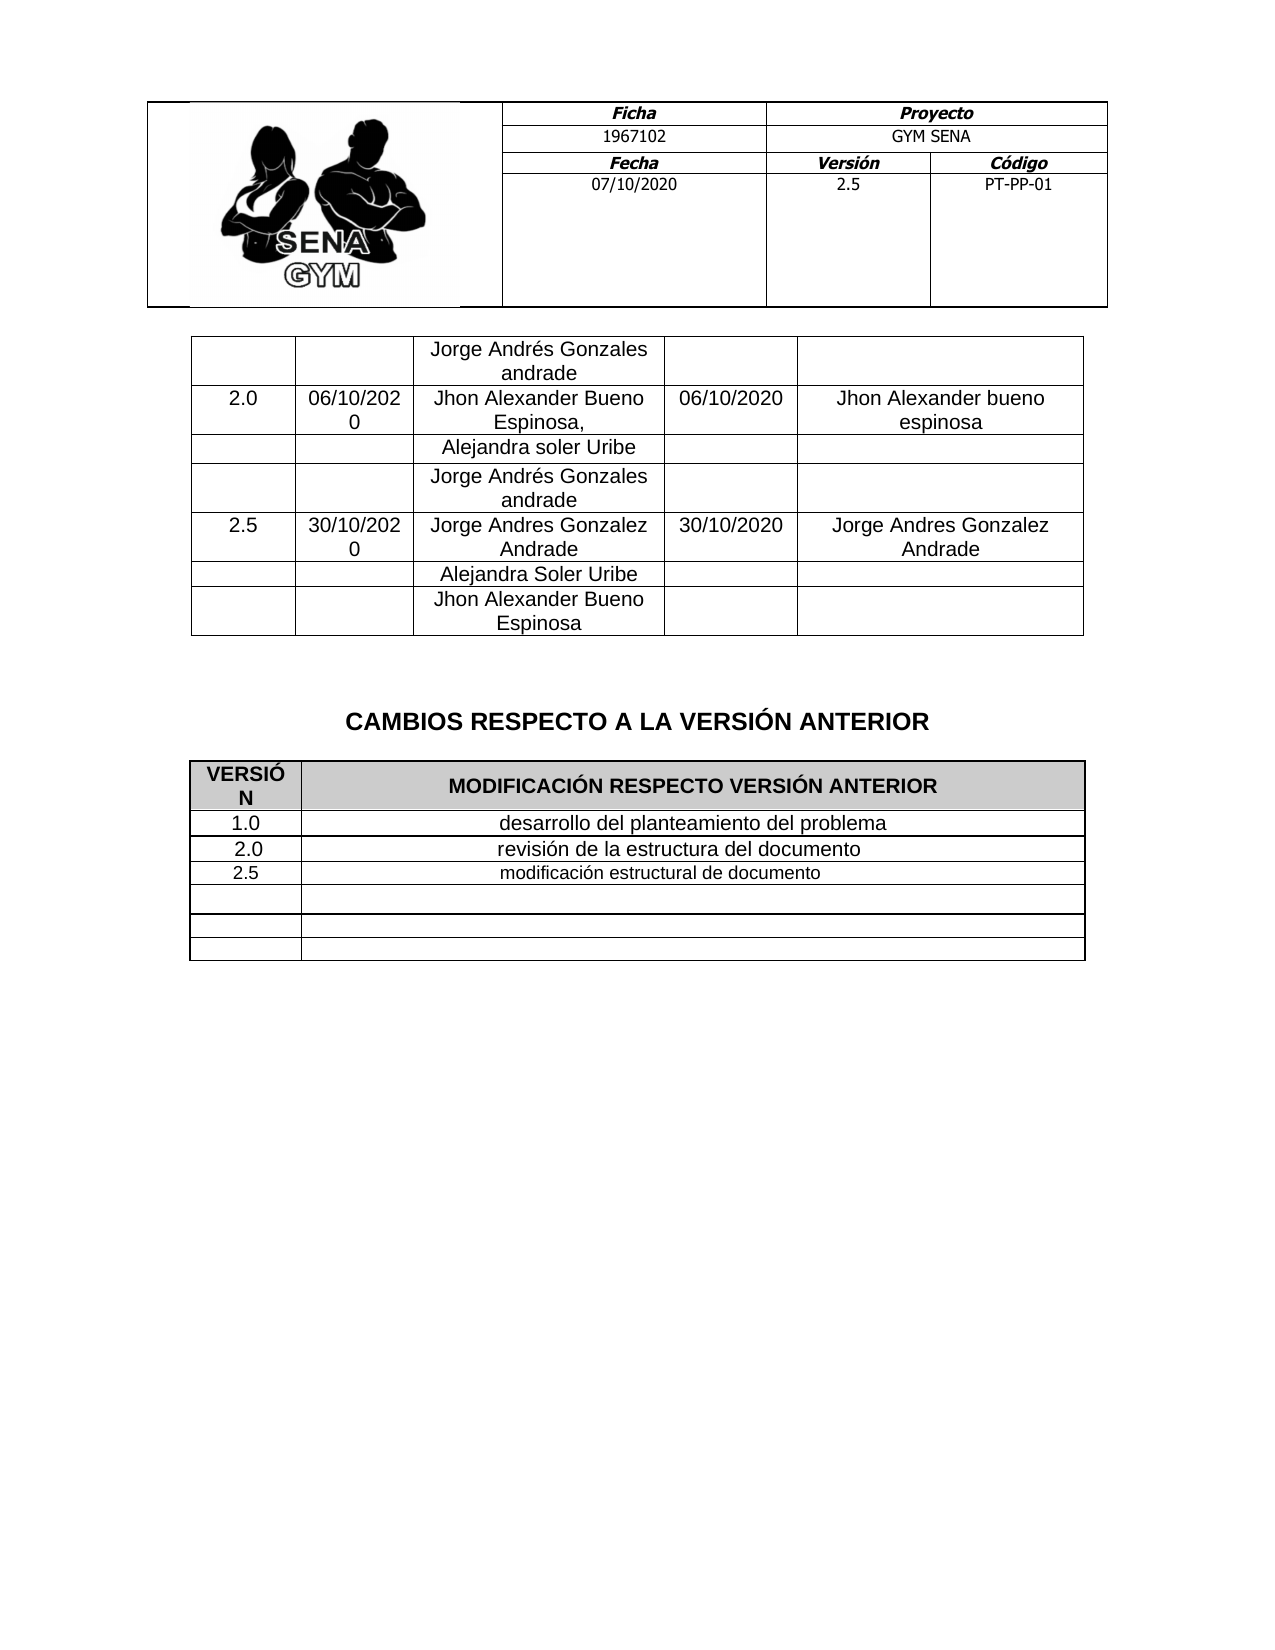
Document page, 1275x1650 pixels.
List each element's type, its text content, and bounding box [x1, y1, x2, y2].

table_cell modificación estructural de documento [302, 862, 1084, 884]
table_cell Jhon Alexander Bueno Espinosa [414, 587, 664, 634]
table_cell [296, 587, 413, 634]
table_cell [192, 337, 295, 384]
table_cell [296, 435, 413, 463]
table_cell Jorge Andres Gonzalez Andrade [414, 513, 664, 561]
table_cell 2.5 [192, 513, 295, 561]
table_cell Alejandra Soler Uribe [414, 562, 664, 586]
table_cell [798, 435, 1083, 463]
table_cell [798, 562, 1083, 586]
table_cell [296, 337, 413, 384]
table_cell Jhon Alexander bueno espinosa [798, 386, 1083, 433]
table_cell [296, 464, 413, 512]
table_cell [798, 587, 1083, 634]
table_cell 30/10/2020 [665, 513, 797, 561]
table_cell 06/10/2020 [296, 386, 413, 433]
table_header VERSIÓN [191, 762, 301, 809]
table_cell [296, 562, 413, 586]
table_cell [665, 337, 797, 384]
table_cell 2.0 [192, 386, 295, 433]
table_cell 1.0 [191, 811, 301, 835]
text CAMBIOS RESPECTO A LA VERSIÓN ANTERIOR [177, 707, 1098, 736]
table_cell [192, 435, 295, 463]
table_header MODIFICACIÓN RESPECTO VERSIÓN ANTERIOR [302, 762, 1084, 809]
table_cell [192, 464, 295, 512]
table_cell 30/10/2020 [296, 513, 413, 561]
table_cell [665, 464, 797, 512]
table_cell [191, 938, 301, 959]
picture [189, 102, 460, 307]
table_cell [665, 587, 797, 634]
table_cell [302, 915, 1084, 936]
table_cell [192, 587, 295, 634]
table_cell Alejandra soler Uribe [414, 435, 664, 463]
table_cell Jhon Alexander Bueno Espinosa, [414, 386, 664, 433]
table_cell desarrollo del planteamiento del problema [302, 811, 1084, 835]
table_cell [191, 915, 301, 936]
table_cell Jorge Andrés Gonzales andrade [414, 464, 664, 512]
table_cell [798, 337, 1083, 384]
table_cell Jorge Andres Gonzalez Andrade [798, 513, 1083, 561]
table_cell [665, 435, 797, 463]
table_cell 2.0 [191, 837, 301, 861]
table_cell [192, 562, 295, 586]
table_cell 06/10/2020 [665, 386, 797, 433]
table_cell [798, 464, 1083, 512]
table_cell revisión de la estructura del documento [302, 837, 1084, 861]
table_cell [191, 885, 301, 913]
table_cell Jorge Andrés Gonzales andrade [414, 337, 664, 384]
table_cell 2.5 [191, 862, 301, 884]
table_cell [302, 885, 1084, 913]
table_cell [302, 938, 1084, 959]
table_cell [665, 562, 797, 586]
